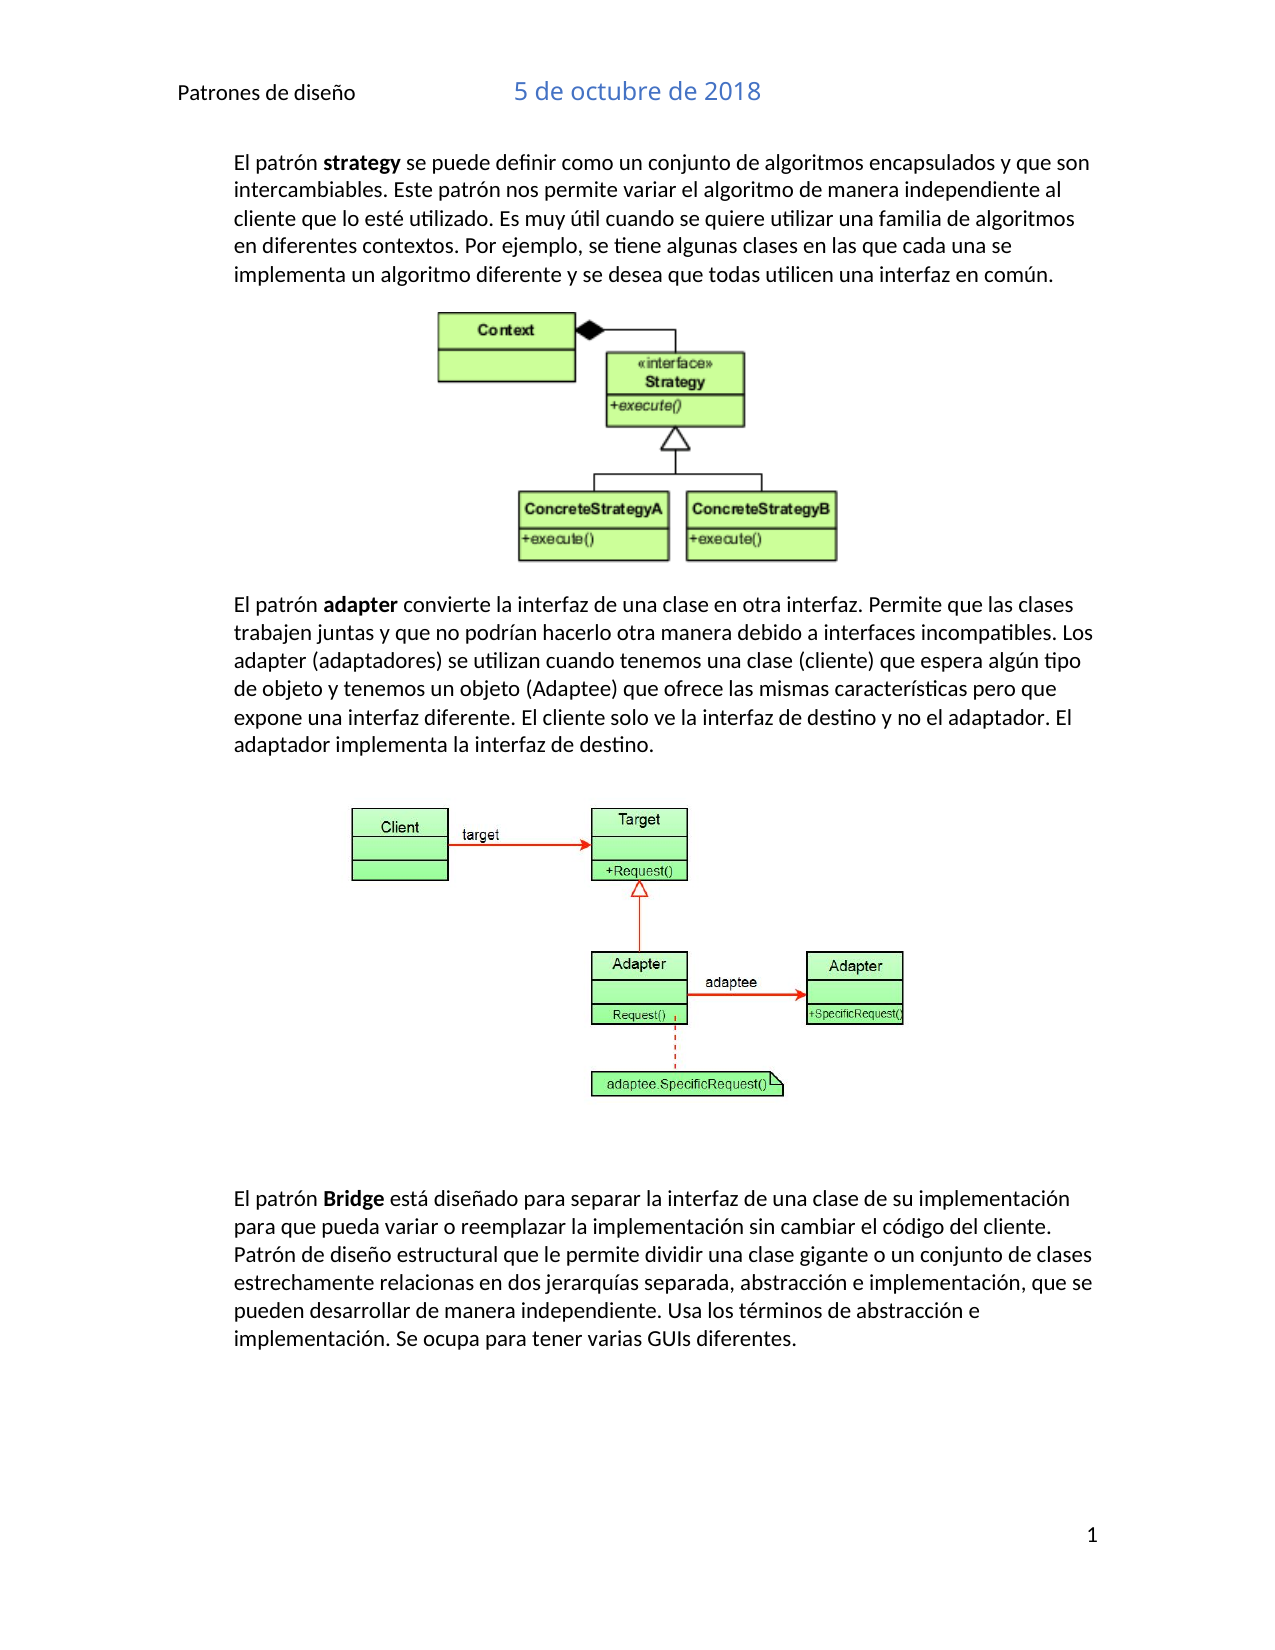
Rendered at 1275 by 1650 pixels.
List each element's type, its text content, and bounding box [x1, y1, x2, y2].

picture [437, 312, 838, 563]
text El patrón adapter convierte la interfaz de una clase en otra interfaz. Permite que las clases trabajen juntas y que no podrían hacerlo otra manera debido a interfaces incompatibles. Los adapter (adaptadores) se utilizan cuando tenemos una clase (cliente) que espera algún tipo de objeto y tenemos un objeto (Adaptee) que ofrece las mismas características pero que expone una interfaz diferente. El cliente solo ve la interfaz de destino y no el adaptador. El adaptador implementa la interfaz de destino. [233, 591, 1098, 759]
picture [328, 786, 947, 1128]
text El patrón Bridge está diseñado para separar la interfaz de una clase de su implementación para que pueda variar o reemplazar la implementación sin cambiar el código del cliente. Patrón de diseño estructural que le permite dividir una clase gigante o un conjunto de clases estrechamente relacionas en dos jerarquías separada, abstracción e implementación, que se pueden desarrollar de manera independiente. Usa los términos de abstracción e implementación. Se ocupa para tener varias GUIs diferentes. [233, 1184, 1098, 1352]
text El patrón strategy se puede definir como un conjunto de algoritmos encapsulados y que son intercambiables. Este patrón nos permite variar el algoritmo de manera independiente al cliente que lo esté utilizado. Es muy útil cuando se quiere utilizar una familia de algoritmos en diferentes contextos. Por ejemplo, se tiene algunas clases en las que cada una se implementa un algoritmo diferente y se desea que todas utilicen una interfaz en común. [233, 148, 1098, 288]
